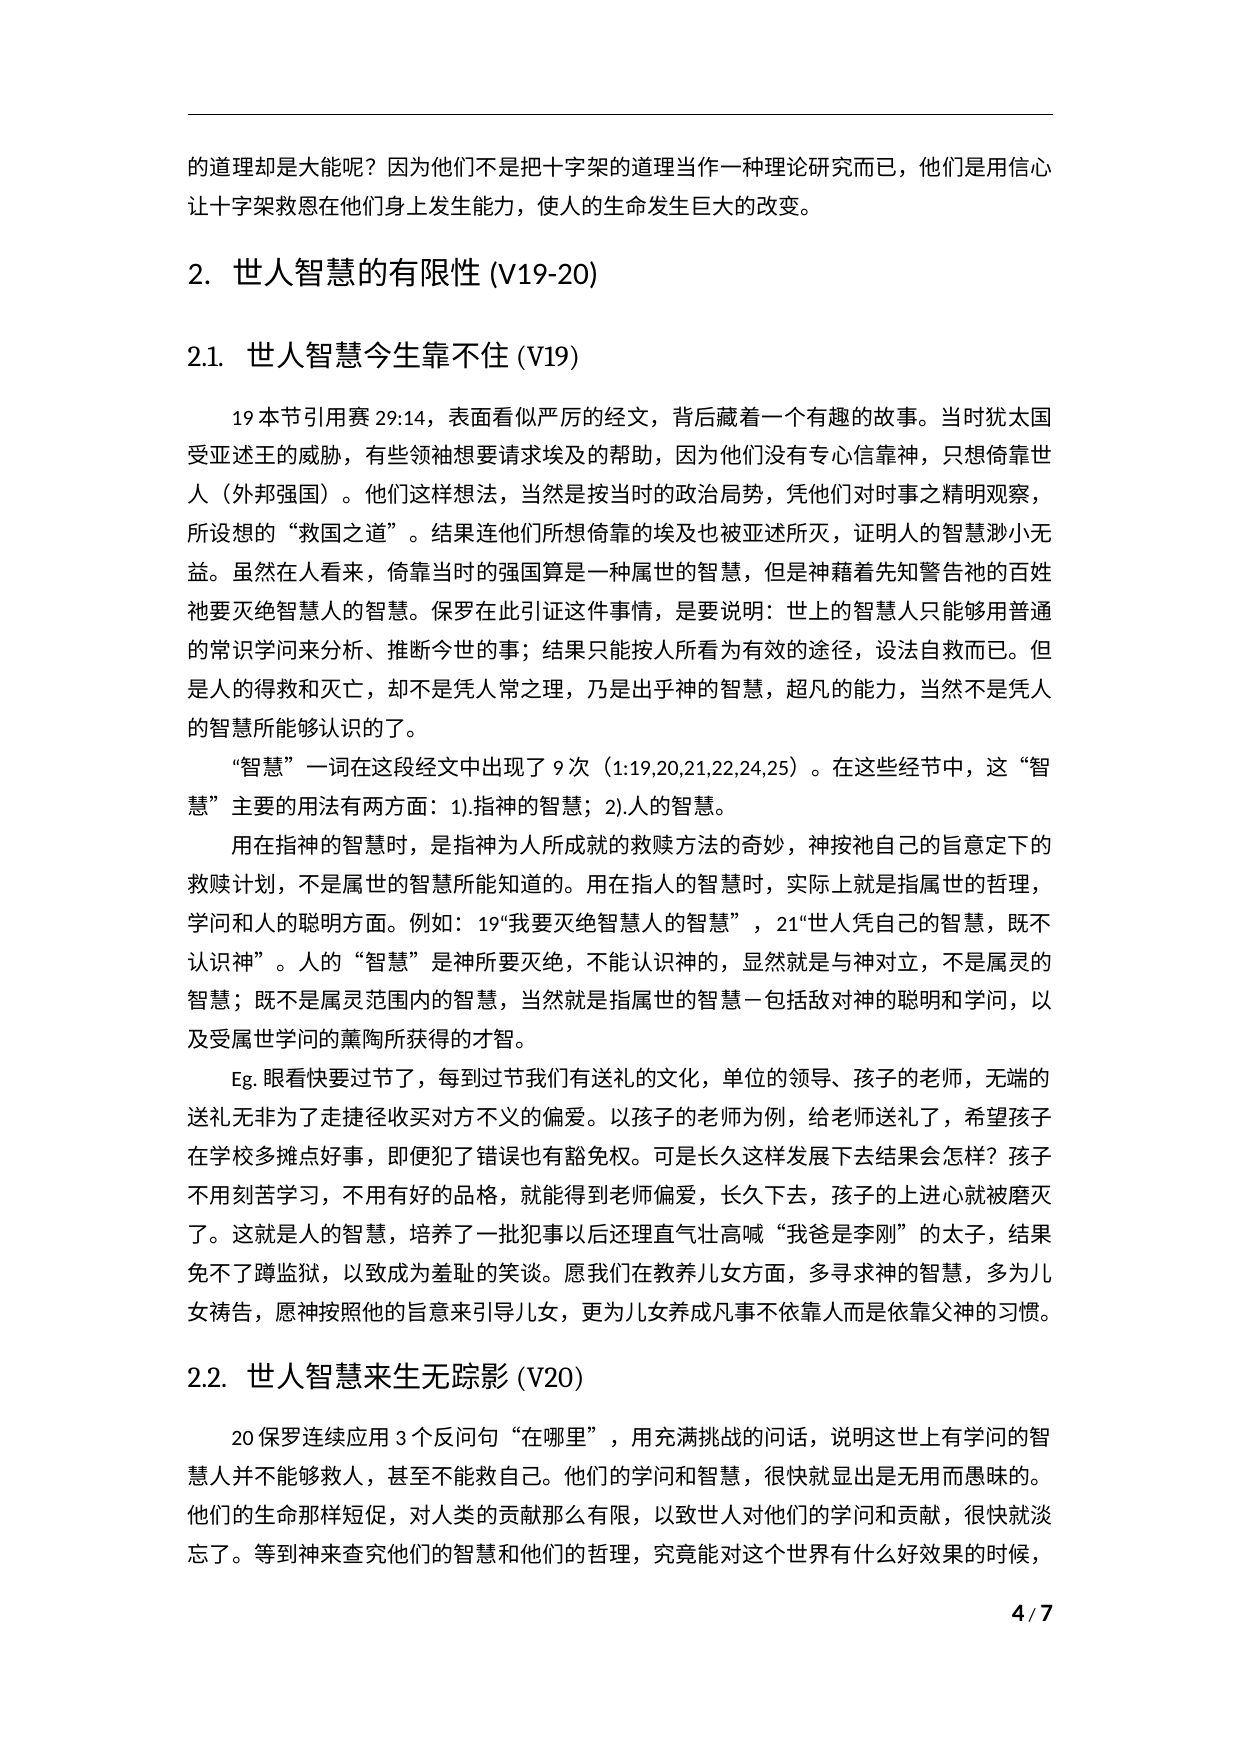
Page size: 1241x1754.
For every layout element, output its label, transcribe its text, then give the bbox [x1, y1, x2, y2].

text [187, 150, 1053, 221]
text Eg. 眼看快要过节了，每到过节我们有送礼的文化，单位的领导、孩子的老师，无端的送礼无非为了走捷径收买对方不义的偏爱。以孩子的老师为例，给老师送礼了，希望孩子在学校多摊点好事，即便犯了错误也有豁免权。可是长久这样发展下去结果会怎样？孩子不用刻苦学习，不用有好的品格，就能得到老师偏爱，长久下去，孩子的上进心就被磨灭了。这就是人的智慧，培养了一批犯事以后还理直气壮高喊“我爸是李刚”的太子，结果免不了蹲监狱，以致成为羞耻的笑谈。愿我们在教养儿女方面，多寻求神的智慧，多为儿女祷告，愿神按照他的旨意来引导儿女，更为儿女养成凡事不依靠人而是依靠父神的习惯。 [187, 1061, 1053, 1327]
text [187, 1420, 1053, 1569]
subtitle 世人智慧今生靠不住 (V19) [187, 321, 1053, 386]
text 用在指神的智慧时，是指神为人所成就的救赎方法的奇妙，神按祂自己的旨意定下的救赎计划，不是属世的智慧所能知道的。用在指人的智慧时，实际上就是指属世的哲理，学问和人的聪明方面。例如：19“我要灭绝智慧人的智慧”，21“世人凭自己的智慧，既不认识神”。人的“智慧”是神所要灭绝，不能认识神的，显然就是与神对立，不是属灵的智慧；既不是属灵范围内的智慧，当然就是指属世的智慧－包括敌对神的聪明和学问，以及受属世学问的薰陶所获得的才智。 [187, 827, 1053, 1054]
text “智慧”一词在这段经文中出现了9次（1:19,20,21,22,24,25）。在这些经节中，这“智慧”主要的用法有两方面：1).指神的智慧；2).人的智慧。 [187, 749, 1053, 821]
text 19本节引用赛29:14，表面看似严厉的经文，背后藏着一个有趣的故事。当时犹太国受亚述王的威胁，有些领袖想要请求埃及的帮助，因为他们没有专心信靠神，只想倚靠世人（外邦强国）。他们这样想法，当然是按当时的政治局势，凭他们对时事之精明观察，所设想的“救国之道”。结果连他们所想倚靠的埃及也被亚述所灭，证明人的智慧渺小无益。虽然在人看来，倚靠当时的强国算是一种属世的智慧，但是神藉着先知警告祂的百姓，祂要灭绝智慧人的智慧。保罗在此引证这件事情，是要说明：世上的智慧人只能够用普通的常识学问来分析、推断今世的事；结果只能按人所看为有效的途径，设法自救而已。但是人的得救和灭亡，却不是凭人常之理，乃是出乎神的智慧，超凡的能力，当然不是凭人的智慧所能够认识的了。 [187, 399, 1053, 743]
subtitle 世人智慧来生无踪影 (V20) [187, 1342, 1053, 1407]
subtitle 世人智慧的有限性 (V19-20) [187, 239, 1053, 304]
